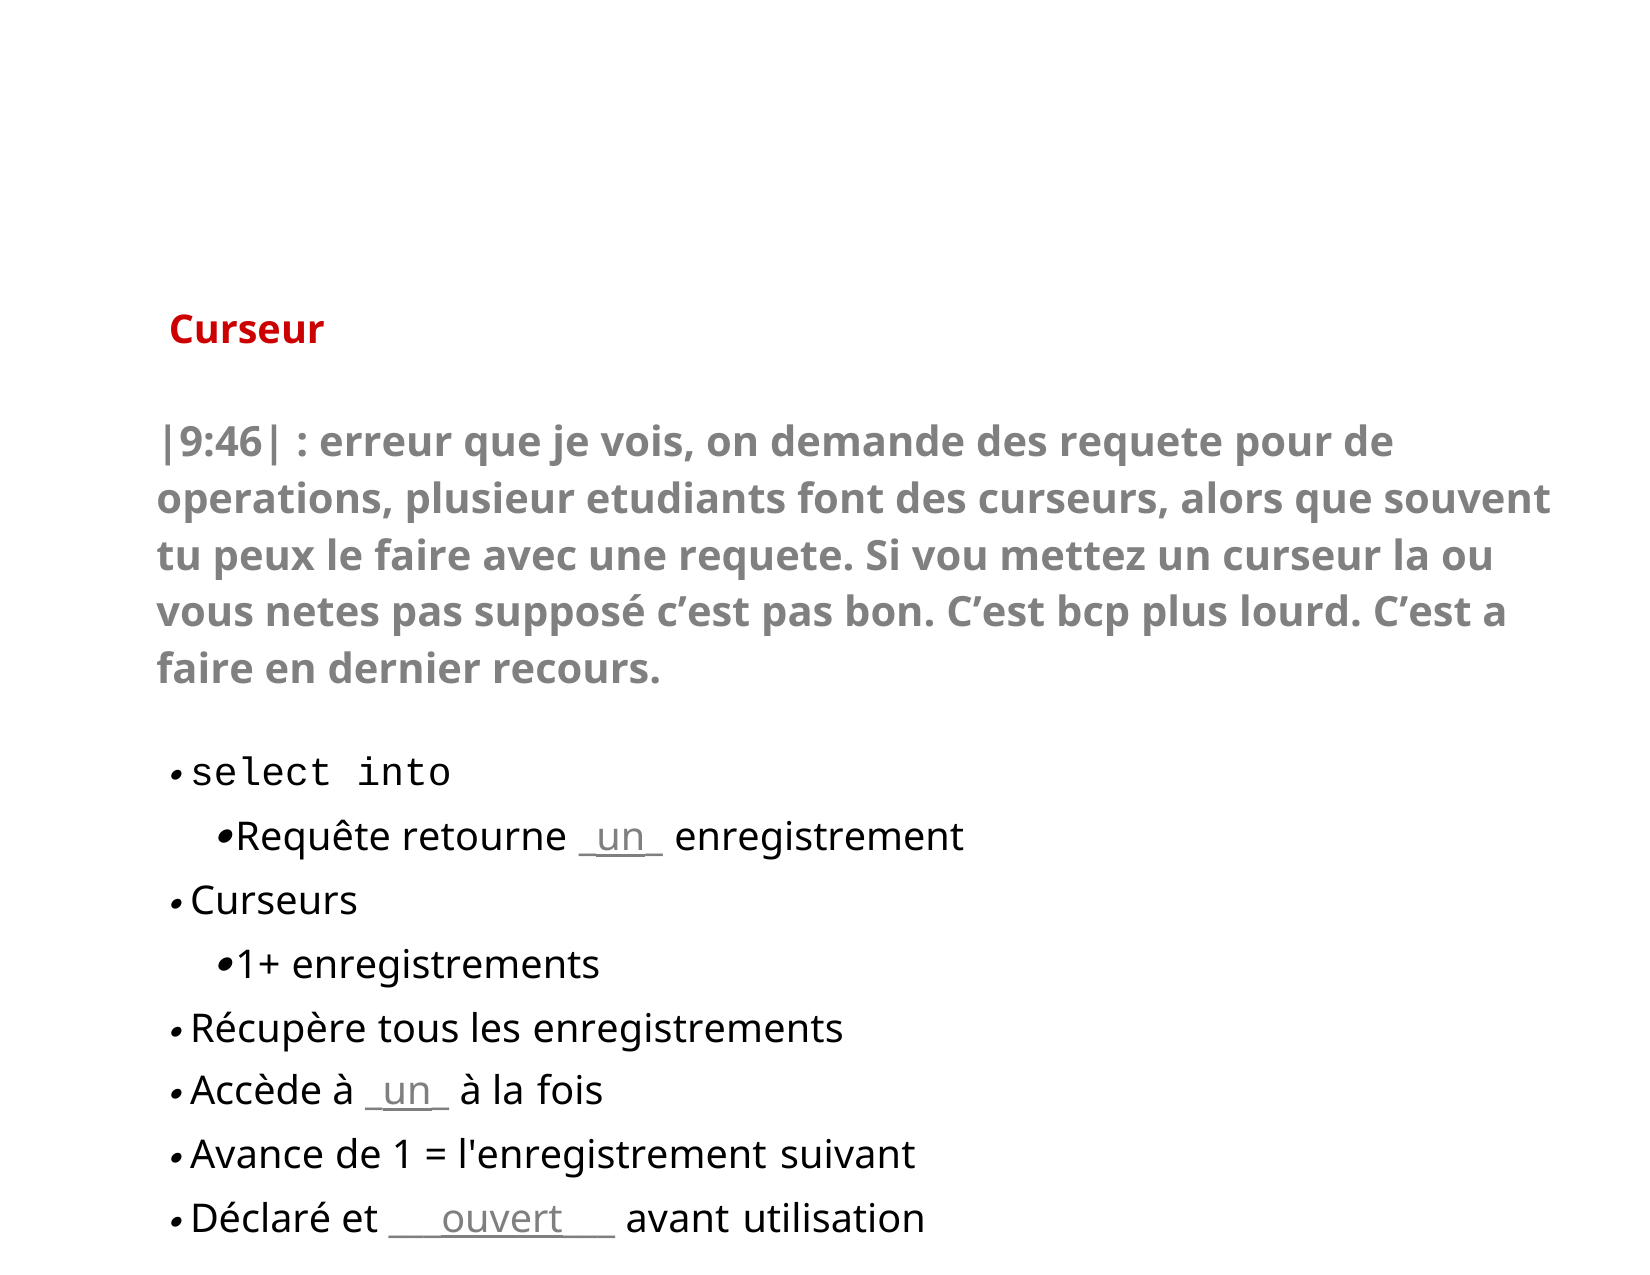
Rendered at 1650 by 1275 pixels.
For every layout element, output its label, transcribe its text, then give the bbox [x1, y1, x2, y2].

list Requête retourne _un_ enregistrement [215, 808, 1587, 862]
list Avance de 1 = l'enregistrement suivant [168, 1126, 1587, 1180]
list select into [168, 753, 1587, 798]
list Déclaré et ___ouvert___ avant utilisation [168, 1190, 1587, 1244]
text |9:46| : erreur que je vois, on demande des requete pour de operations, plusieur etudiants font des curseurs, alors que souvent tu peux le faire avec une requete. Si vou mettez un curseur la ou vous netes pas supposé c’est pas bon. C’est bcp plus lourd. C’est a faire en dernier recours. [156, 412, 1587, 696]
list Accède à _un_ à la fois [168, 1062, 1587, 1116]
list Curseurs [168, 872, 1587, 926]
subtitle Curseur [168, 301, 1587, 355]
list Récupère tous les enregistrements [168, 1000, 1587, 1054]
list 1+ enregistrements [215, 936, 1587, 990]
